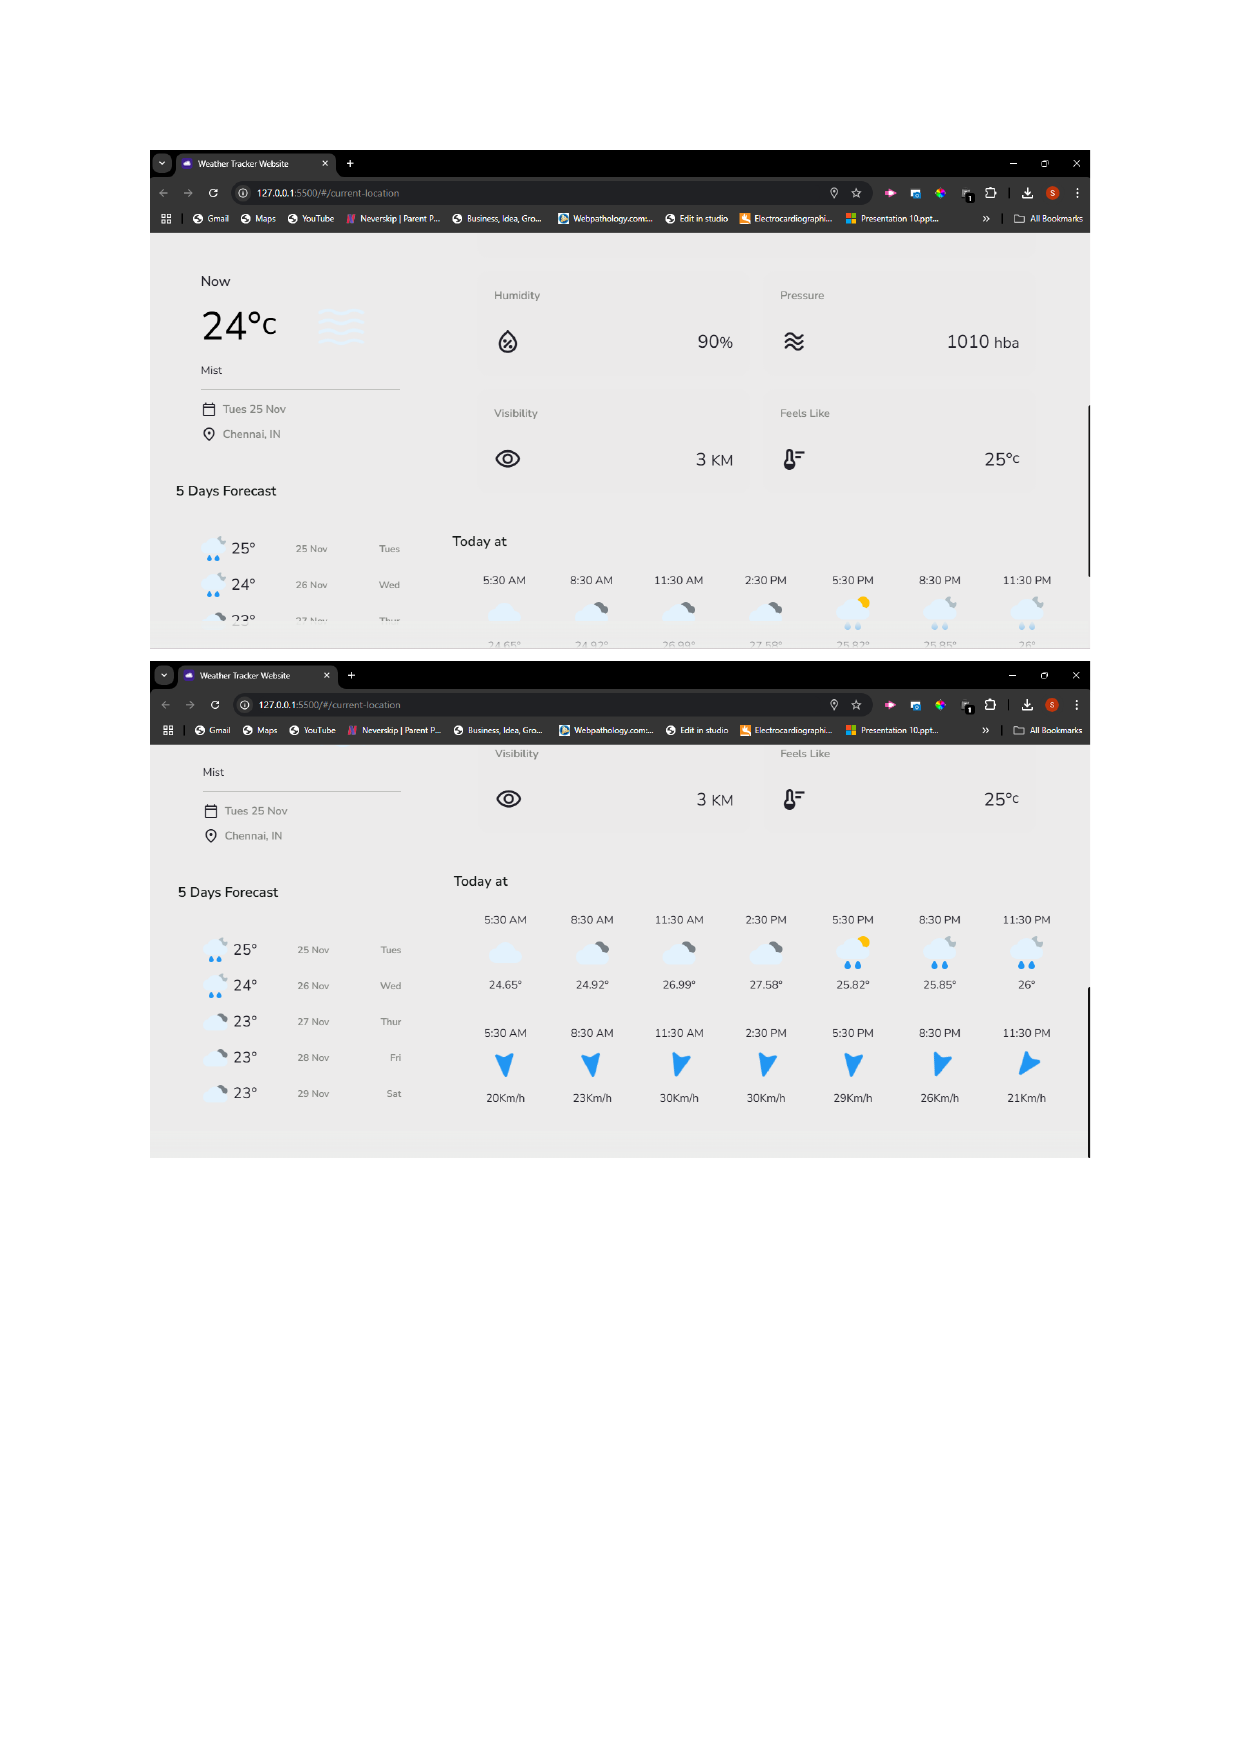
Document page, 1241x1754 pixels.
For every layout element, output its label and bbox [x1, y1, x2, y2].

picture [150, 150, 1091, 649]
picture [150, 661, 1091, 1158]
